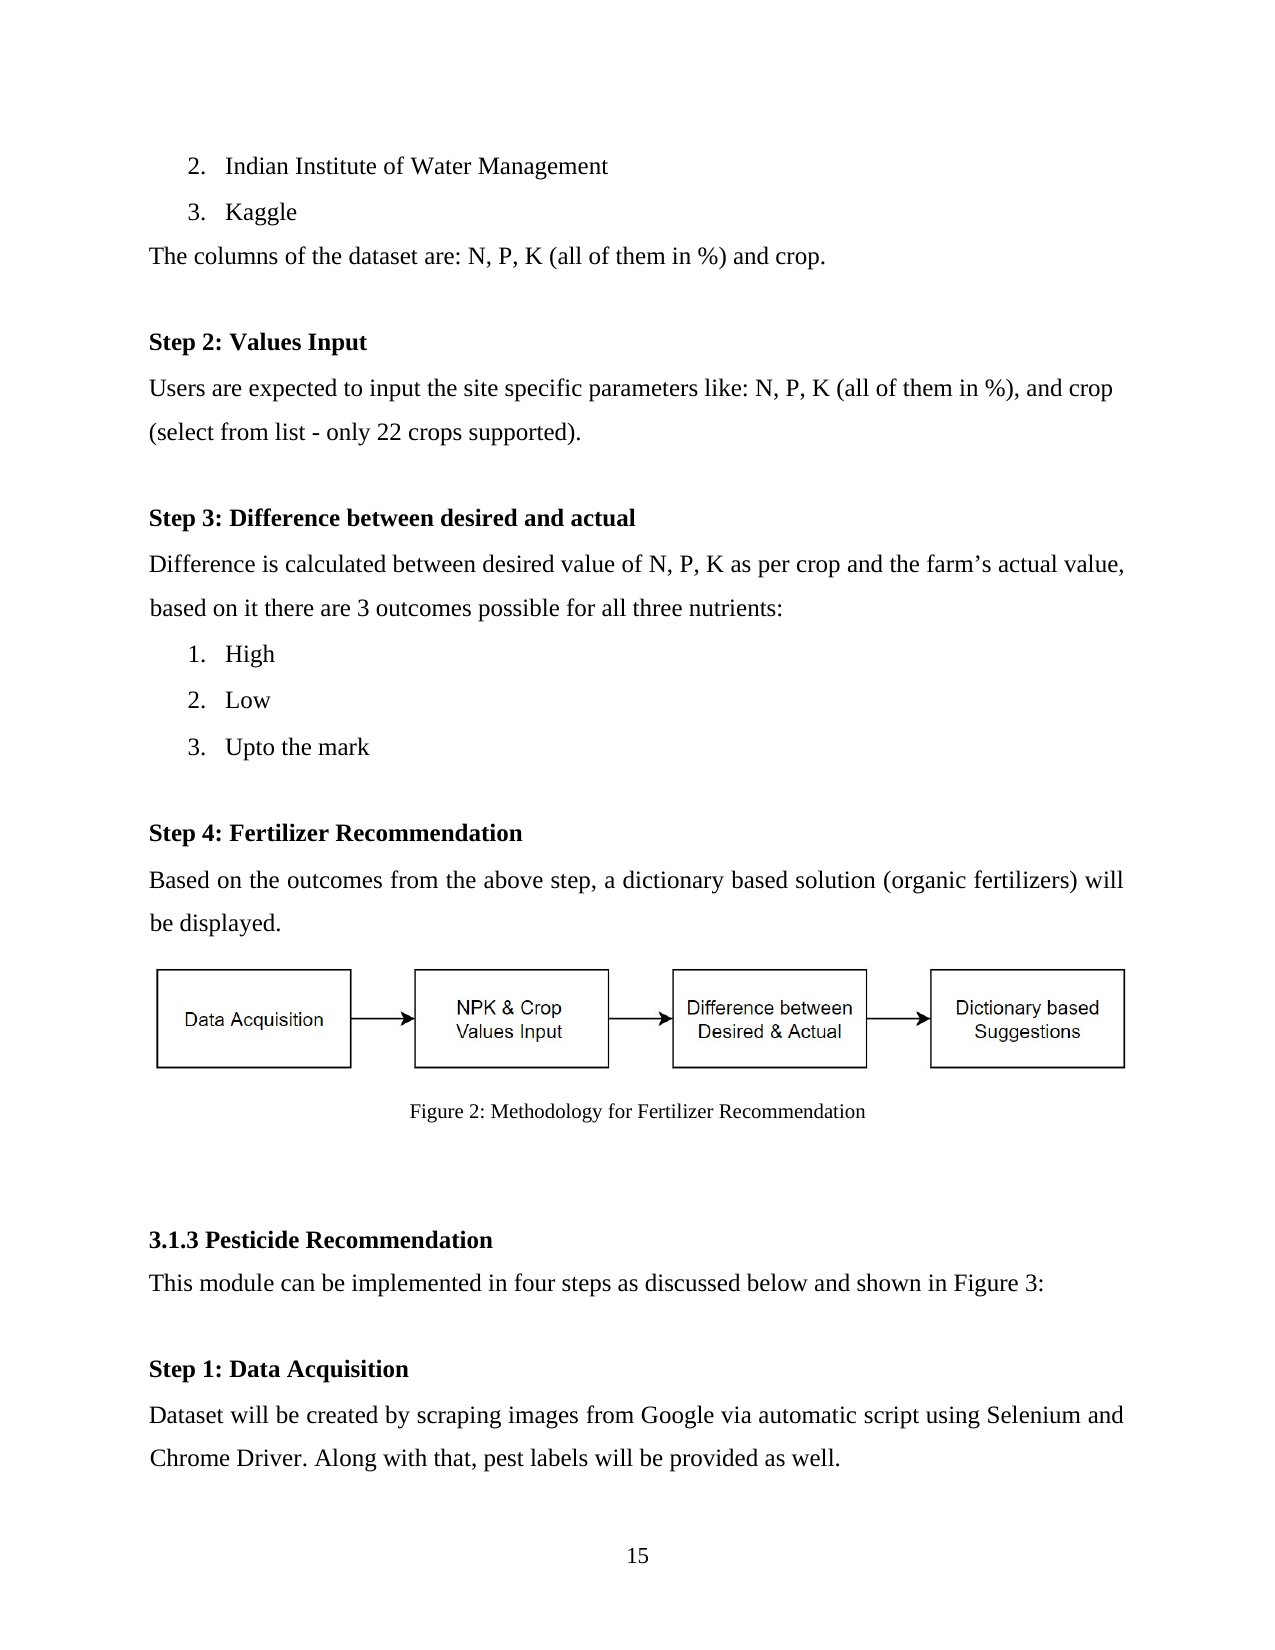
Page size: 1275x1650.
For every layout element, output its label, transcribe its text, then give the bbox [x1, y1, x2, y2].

text Difference is calculated between desired value of N, P, K as per crop and the farm’s actual value, based on it there are 3 outcomes possible for all three nutrients: [148, 549, 1125, 622]
list High [187, 639, 1125, 667]
subtitle Step 2: Values Input [148, 327, 1125, 356]
text (select from list - only 22 crops supported). [148, 417, 1125, 446]
subtitle Step 4: Fertilizer Recommendation [148, 818, 1125, 847]
text Users are expected to input the site specific parameters like: N, P, K (all of them in %), and crop [148, 373, 1125, 402]
text The columns of the dataset are: N, P, K (all of them in %) and crop. [148, 241, 1125, 270]
text This module can be implemented in four steps as discussed below and shown in Figure 3: [148, 1268, 1125, 1297]
text Figure 2: Methodology for Fertilizer Recommendation [150, 1099, 1125, 1123]
subtitle Step 3: Difference between desired and actual [148, 503, 1125, 532]
picture [153, 965, 1129, 1072]
text Dataset will be created by scraping images from Google via automatic script using Selenium and Chrome Driver. Along with that, pest labels will be provided as well. [148, 1400, 1125, 1472]
list Indian Institute of Water Management [187, 151, 1125, 180]
text Based on the outcomes from the above step, a dictionary based solution (organic fertilizers) will be displayed. [148, 865, 1125, 937]
list Kaggle [187, 197, 1125, 226]
text 3.1.3 Pesticide Recommendation [148, 1225, 1125, 1254]
subtitle Step 1: Data Acquisition [148, 1354, 1125, 1383]
list Low [187, 685, 1125, 714]
list Upto the mark [187, 732, 1125, 760]
